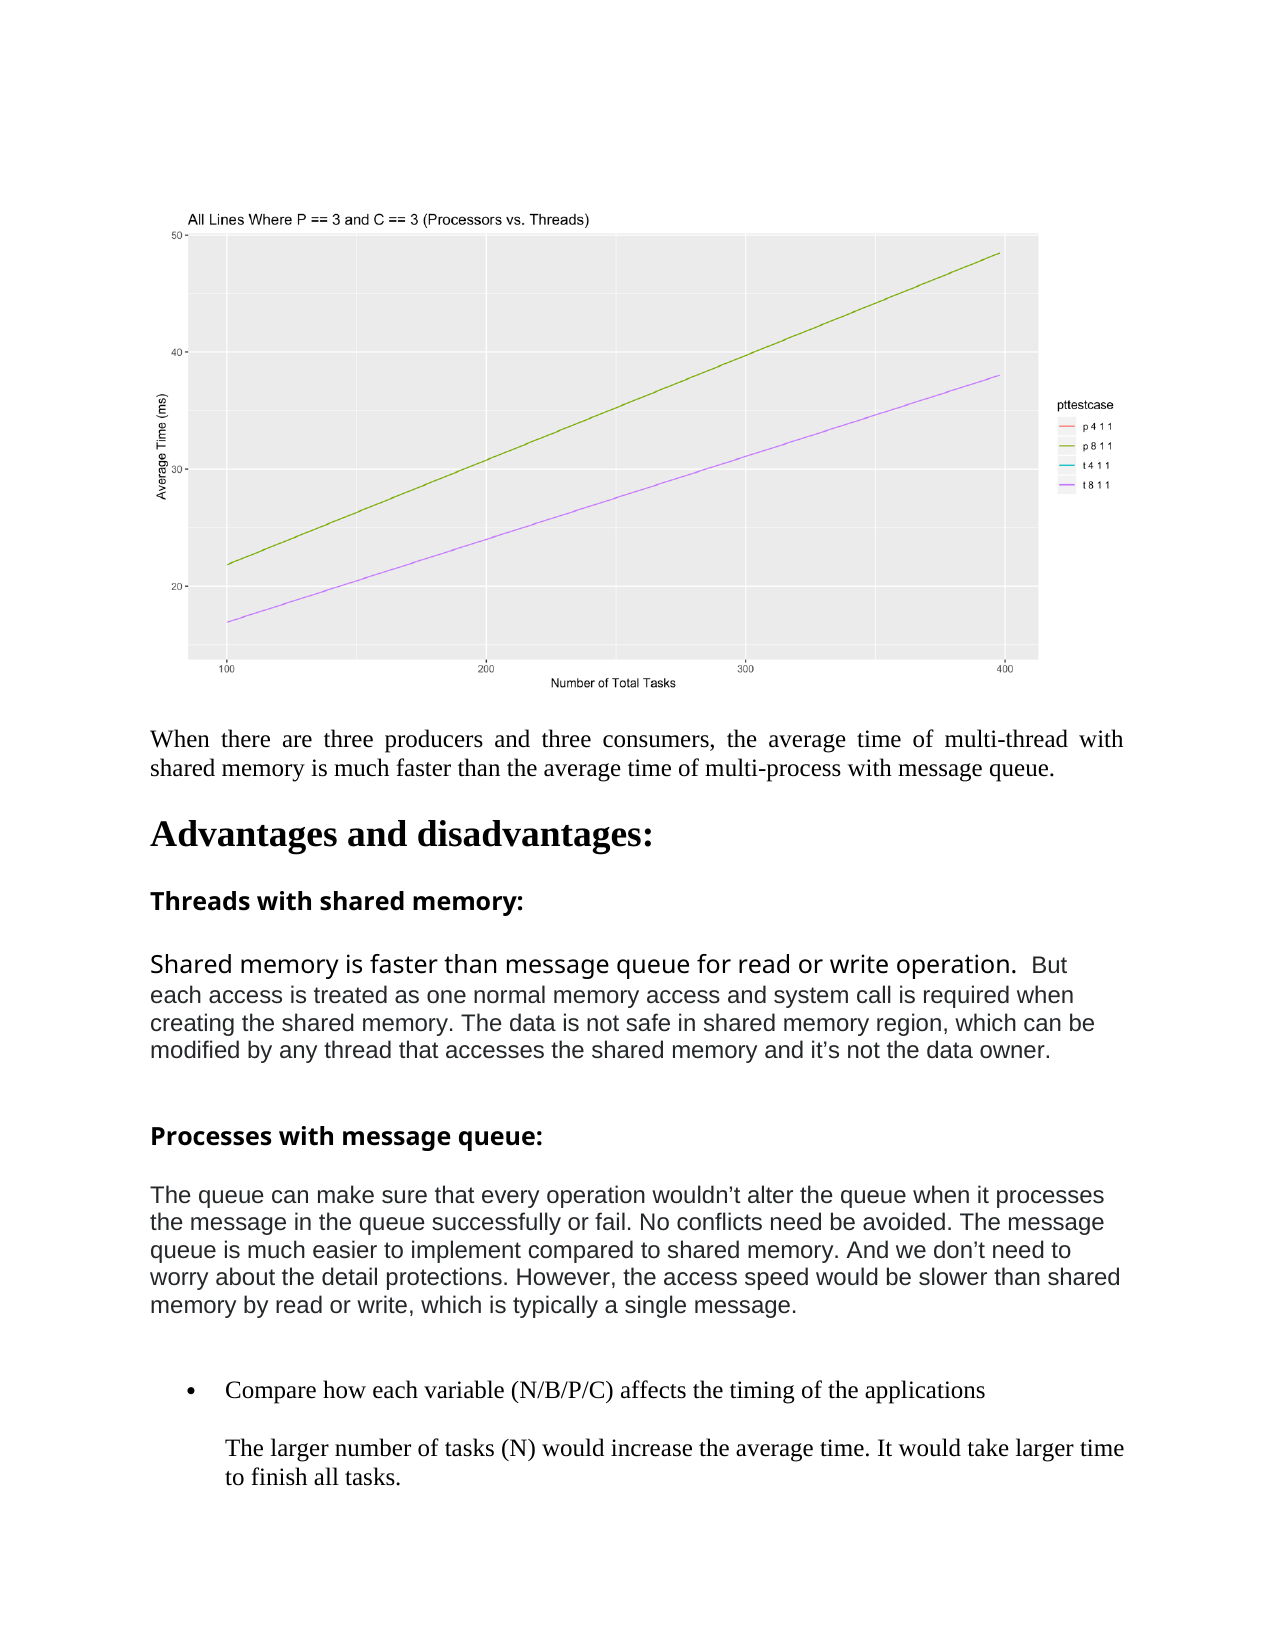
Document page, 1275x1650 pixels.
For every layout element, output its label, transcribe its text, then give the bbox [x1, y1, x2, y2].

list Compare how each variable (N/B/P/C) affects the timing of the applications [187, 1375, 1125, 1404]
text The larger number of tasks (N) would increase the average time. It would take larger time to finish all tasks. [225, 1433, 1125, 1491]
text Advantages and disadvantages: [150, 811, 1125, 854]
text Processes with message queue: [150, 1119, 1125, 1153]
text When there are three producers and three consumers, the average time of multi-thread with shared memory is much faster than the average time of multi-process with message queue. [150, 724, 1125, 782]
picture [150, 207, 1125, 696]
text Threads with shared memory: [150, 883, 1125, 918]
text Shared memory is faster than message queue for read or write operation. But each access is treated as one normal memory access and system call is required when creating the shared memory. The data is not safe in shared memory region, which can be modified by any thread that accesses the shared memory and it’s not the data owner. [150, 947, 1125, 1064]
text The queue can make sure that every operation wouldn’t alter the queue when it processes the message in the queue successfully or fail. No conflicts need be avoided. The message queue is much easier to implement compared to shared memory. And we don’t need to worry about the detail protections. However, the access speed would be slower than shared memory by read or write, which is typically a single message. [798, 1181, 1125, 1318]
